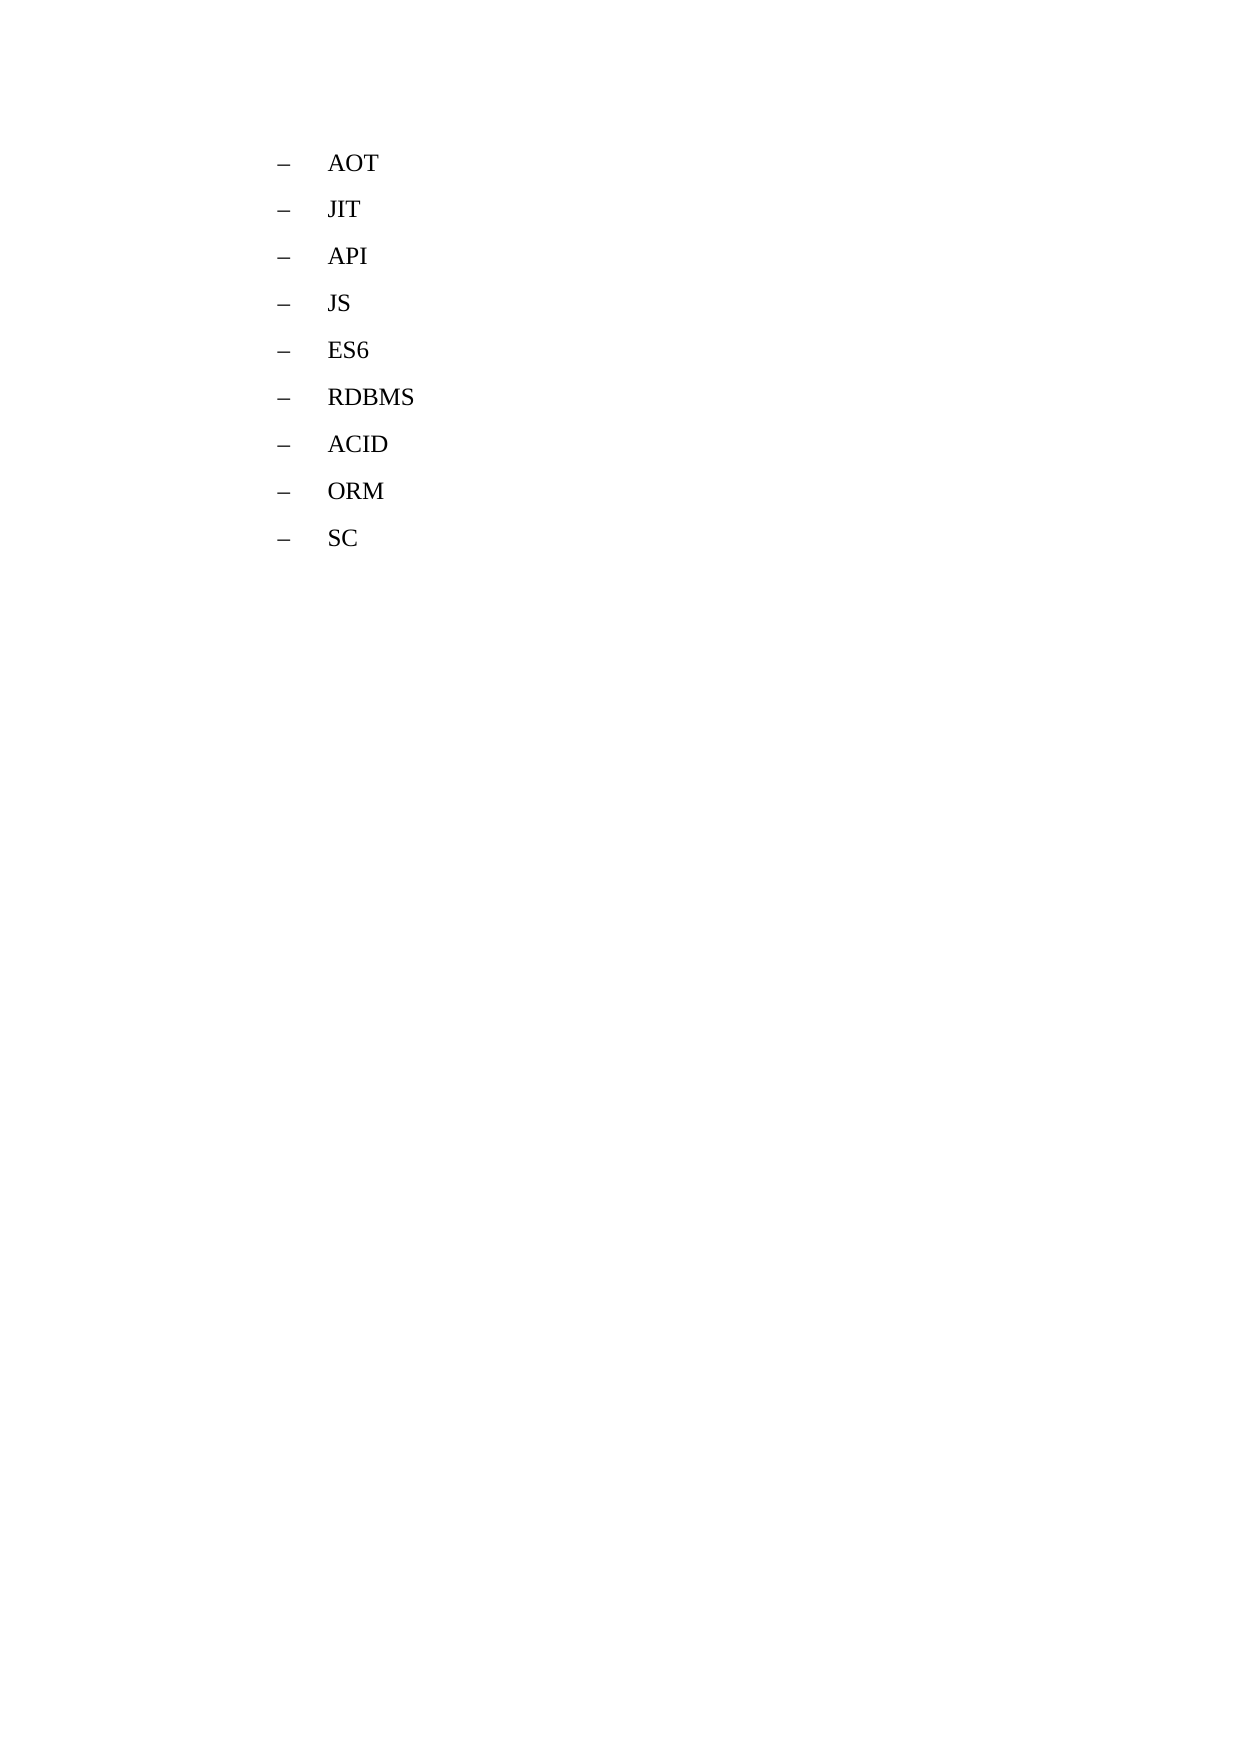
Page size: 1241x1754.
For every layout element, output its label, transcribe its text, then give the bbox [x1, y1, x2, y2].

list ORM [277, 476, 1122, 504]
list API [277, 241, 1122, 270]
list JS [277, 288, 1122, 317]
list JIT [277, 194, 1122, 223]
list ES6 [277, 335, 1122, 364]
list ACID [277, 429, 1122, 458]
list AOT [277, 148, 1122, 176]
list SC [277, 523, 1122, 551]
list RDBMS [277, 382, 1122, 411]
